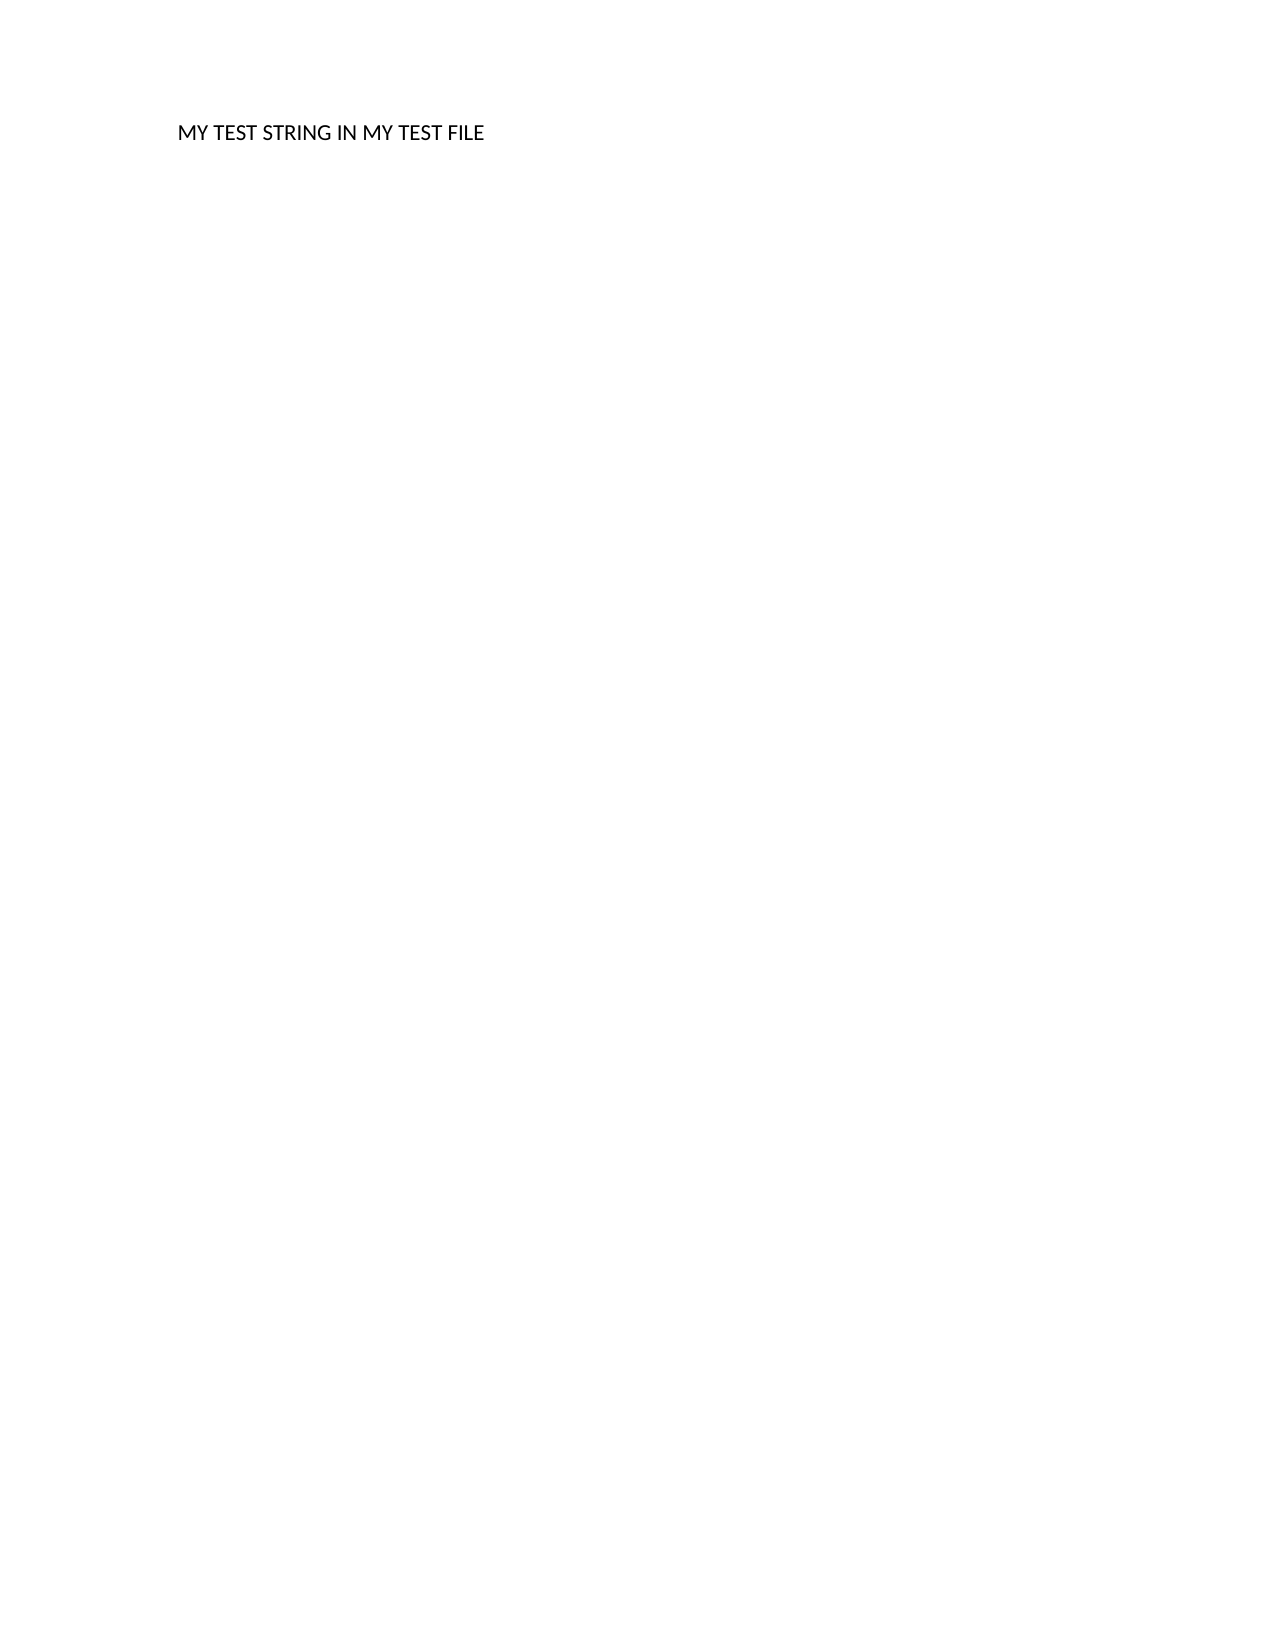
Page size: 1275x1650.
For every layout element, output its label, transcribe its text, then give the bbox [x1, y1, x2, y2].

text MY TEST STRING IN MY TEST FILE [177, 118, 1186, 146]
